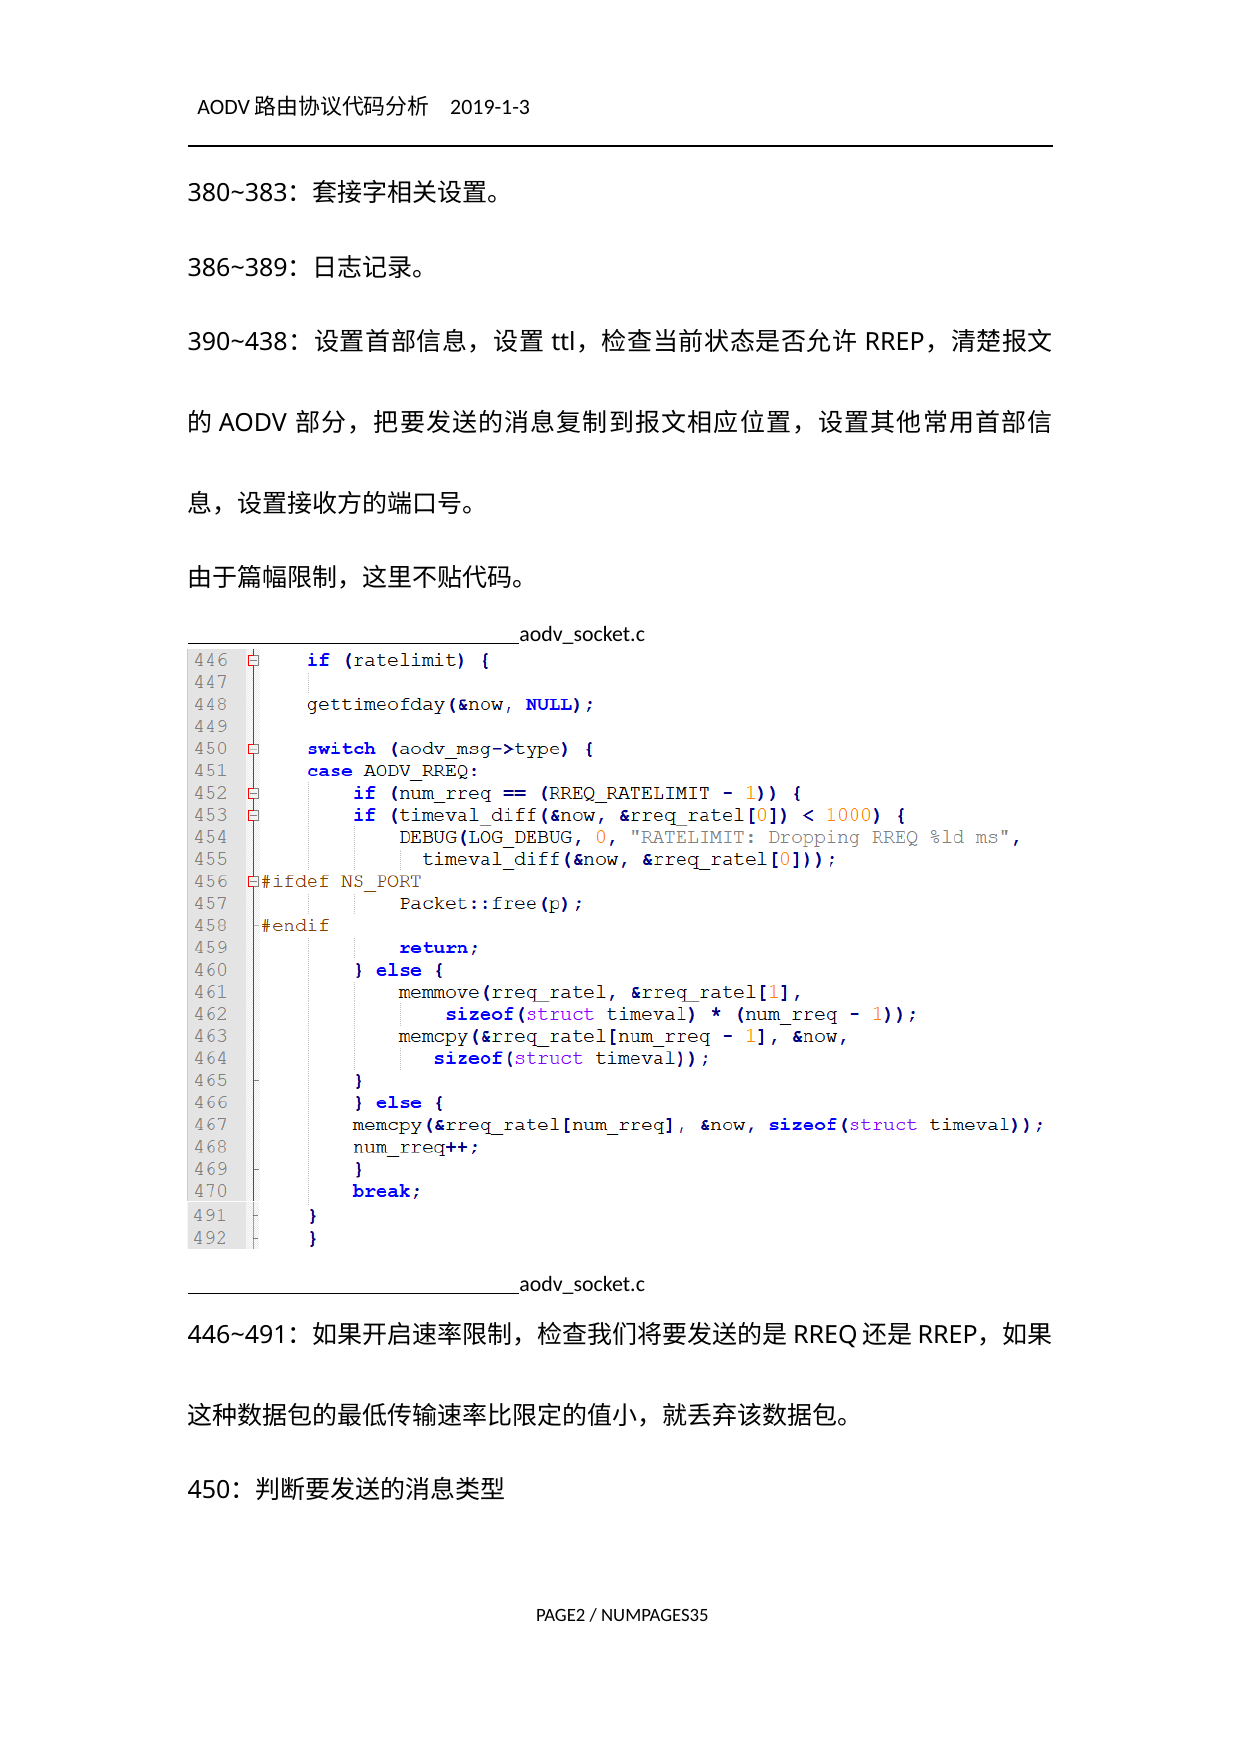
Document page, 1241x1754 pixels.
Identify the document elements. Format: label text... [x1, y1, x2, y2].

text 390~438：设置首部信息，设置 ttl，检查当前状态是否允许 RREP，清楚报文的AODV 部分，把要发送的消息复制到报文相应位置，设置其他常用首部信息，设置接收方的端口号。 [187, 307, 1053, 534]
text aodv_socket.c [187, 1267, 1053, 1300]
text aodv_socket.c [187, 617, 1053, 649]
text 446~491：如果开启速率限制，检查我们将要发送的是RREQ还是RREP，如果这种数据包的最低传输速率比限定的值小，就丢弃该数据包。 [187, 1300, 1053, 1446]
text 386~389：日志记录。 [187, 233, 1053, 298]
picture [187, 1202, 1052, 1249]
text 由于篇幅限制，这里不贴代码。 [187, 543, 1053, 608]
text 450：判断要发送的消息类型 [187, 1455, 1053, 1520]
text 380~383：套接字相关设置。 [187, 158, 1053, 223]
picture [187, 649, 1053, 1201]
